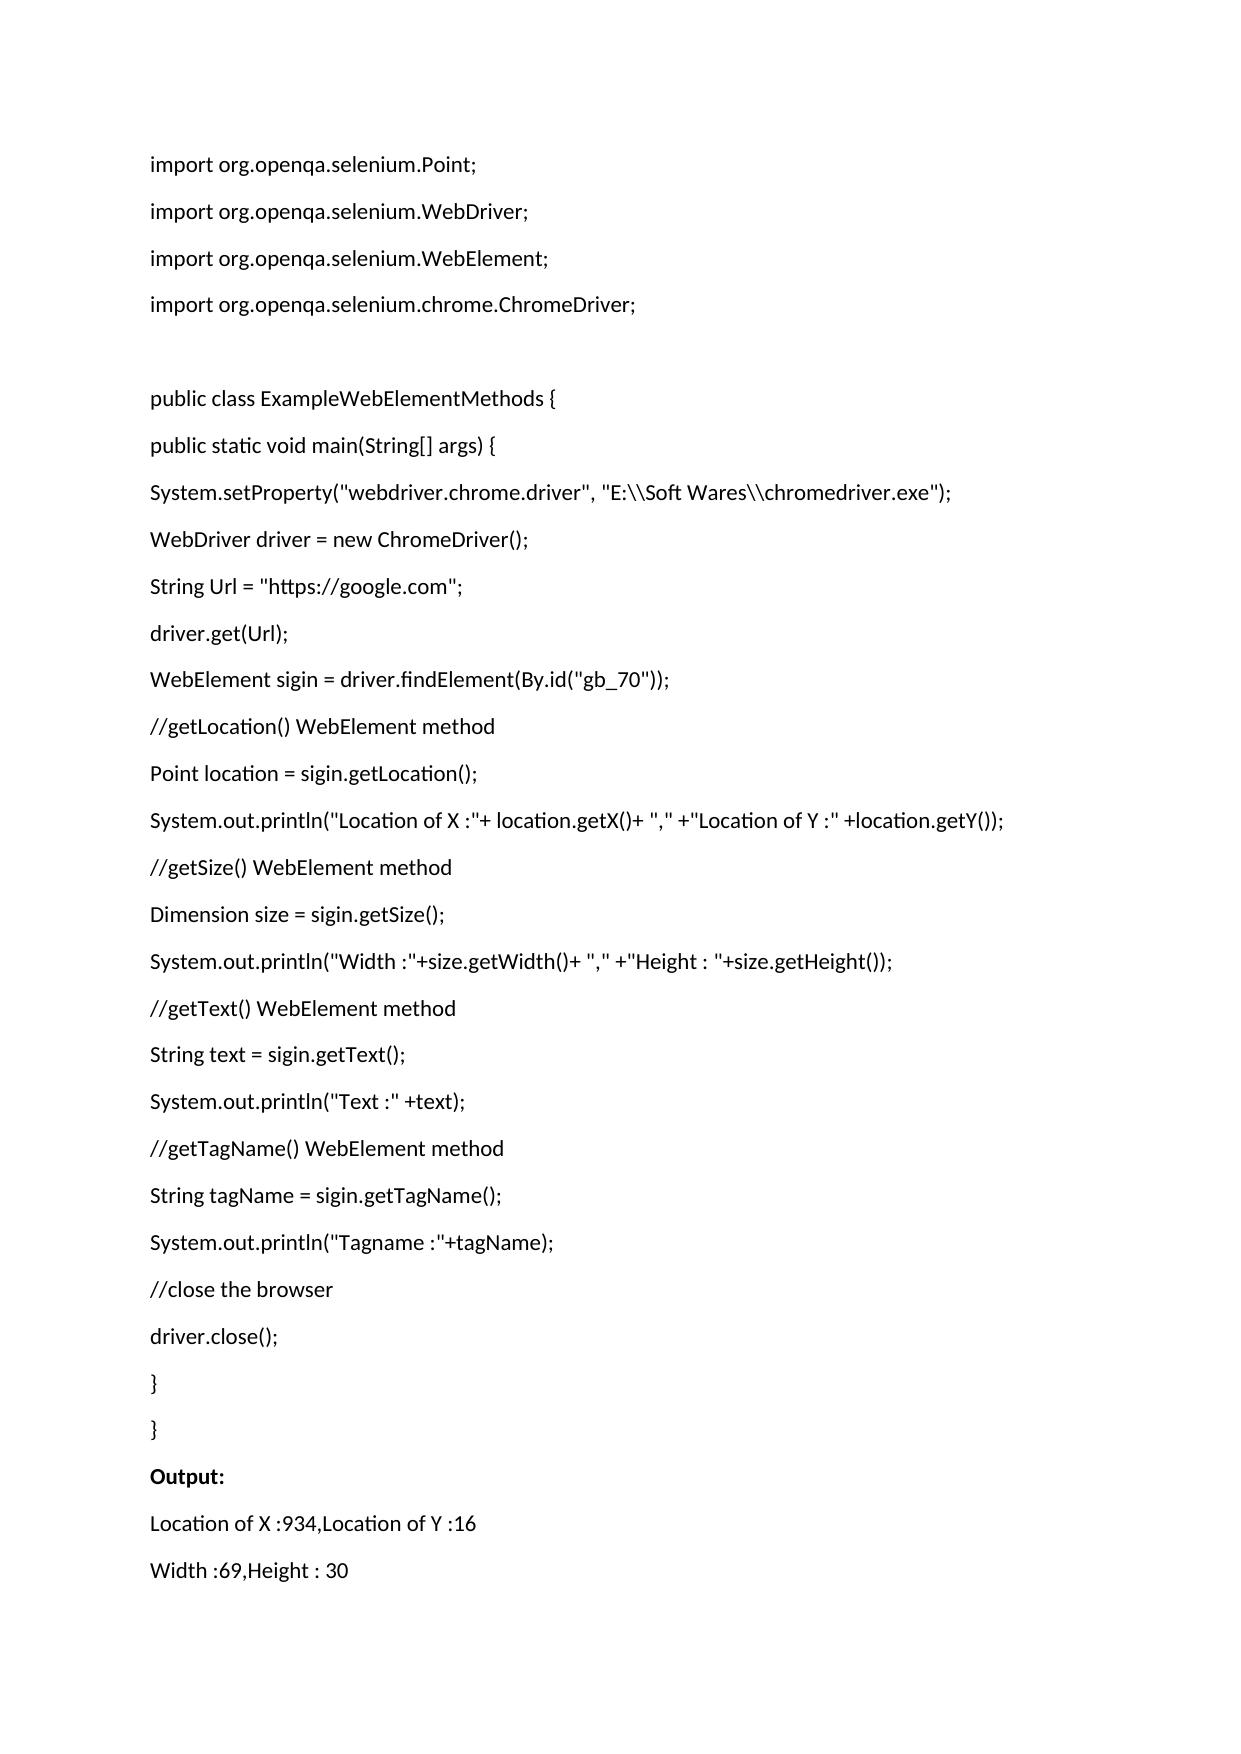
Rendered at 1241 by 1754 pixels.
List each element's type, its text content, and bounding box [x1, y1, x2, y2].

text public static void main(String[] args) { [150, 431, 1090, 459]
text driver.close(); [150, 1322, 1090, 1350]
text import org.openqa.selenium.WebDriver; [150, 197, 1090, 225]
text String text = sigin.getText(); [150, 1041, 1090, 1069]
text public class ExampleWebElementMethods { [150, 384, 1090, 412]
text //close the browser [150, 1275, 1090, 1303]
text System.setProperty("webdriver.chrome.driver", "E:\\Soft Wares\\chromedriver.exe"); [150, 478, 1090, 506]
text } [150, 1416, 1090, 1444]
text System.out.println("Tagname :"+tagName); [150, 1228, 1090, 1256]
text //getTagName() WebElement method [150, 1134, 1090, 1162]
text WebDriver driver = new ChromeDriver(); [150, 525, 1090, 553]
text //getLocation() WebElement method [150, 712, 1090, 741]
text Width :69,Height : 30 [150, 1556, 1090, 1584]
text String Url = "https://google.com"; [150, 572, 1090, 600]
text String tagName = sigin.getTagName(); [150, 1181, 1090, 1209]
text import org.openqa.selenium.chrome.ChromeDriver; [150, 291, 1090, 319]
text System.out.println("Text :" +text); [150, 1087, 1090, 1116]
text } [150, 1369, 1090, 1397]
text //getSize() WebElement method [150, 853, 1090, 881]
text Output: [150, 1462, 1090, 1491]
text System.out.println("Location of X :"+ location.getX()+ "," +"Location of Y :" +location.getY()); [150, 806, 1090, 834]
text Point location = sigin.getLocation(); [150, 759, 1090, 787]
text import org.openqa.selenium.Point; [150, 150, 1090, 178]
text System.out.println("Width :"+size.getWidth()+ "," +"Height : "+size.getHeight()); [150, 947, 1090, 975]
text Location of X :934,Location of Y :16 [150, 1509, 1090, 1537]
text //getText() WebElement method [150, 994, 1090, 1022]
text WebElement sigin = driver.findElement(By.id("gb_70")); [150, 666, 1090, 694]
text driver.get(Url); [150, 619, 1090, 647]
text Dimension size = sigin.getSize(); [150, 900, 1090, 928]
text import org.openqa.selenium.WebElement; [150, 244, 1090, 272]
